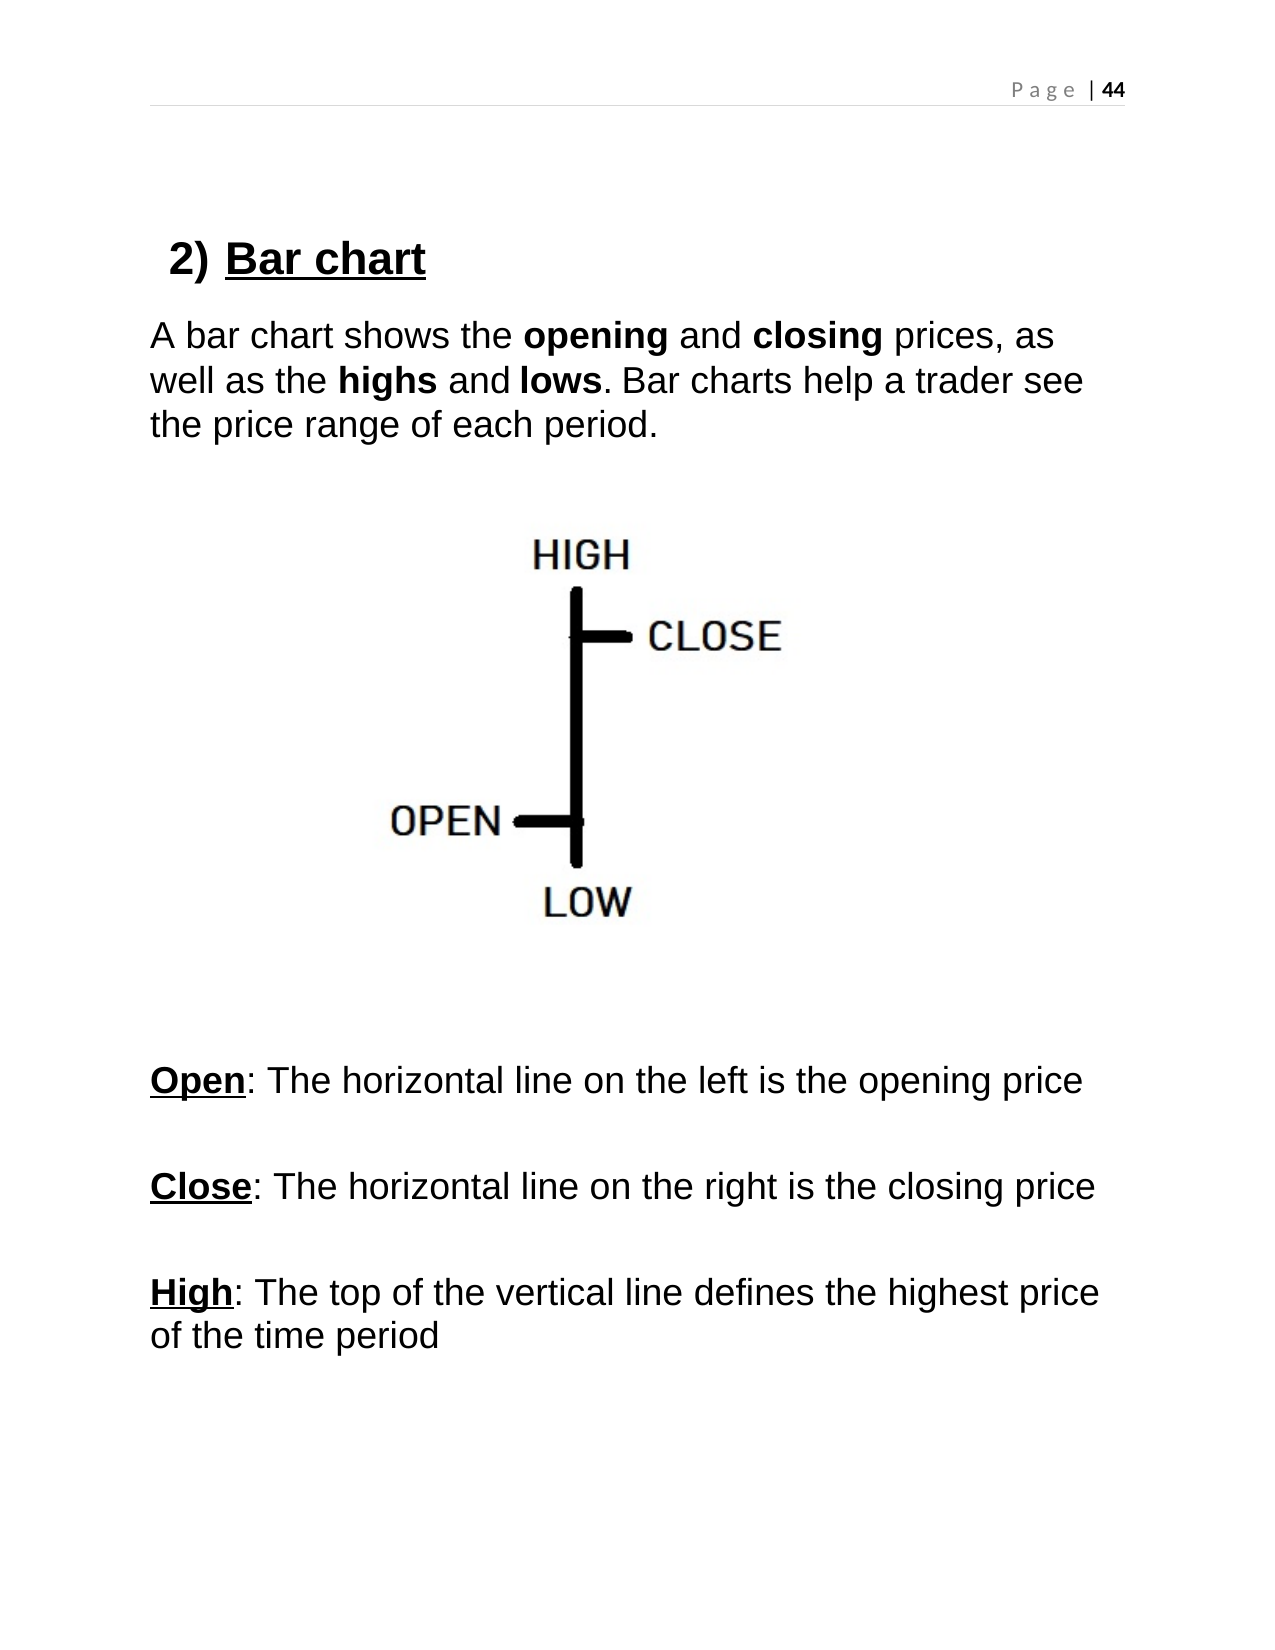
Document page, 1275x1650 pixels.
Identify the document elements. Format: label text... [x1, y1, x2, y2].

list Bar chart [169, 232, 1125, 284]
picture [275, 474, 872, 1000]
text High: The top of the vertical line defines the highest price of the time period [150, 1270, 1125, 1356]
text A bar chart shows the opening and closing prices, as well as the highs and lows. Bar charts help a trader see the price range of each period. [150, 314, 1125, 446]
text Open: The horizontal line on the left is the opening price [150, 1058, 1125, 1102]
text Close: The horizontal line on the right is the closing price [150, 1164, 1125, 1207]
